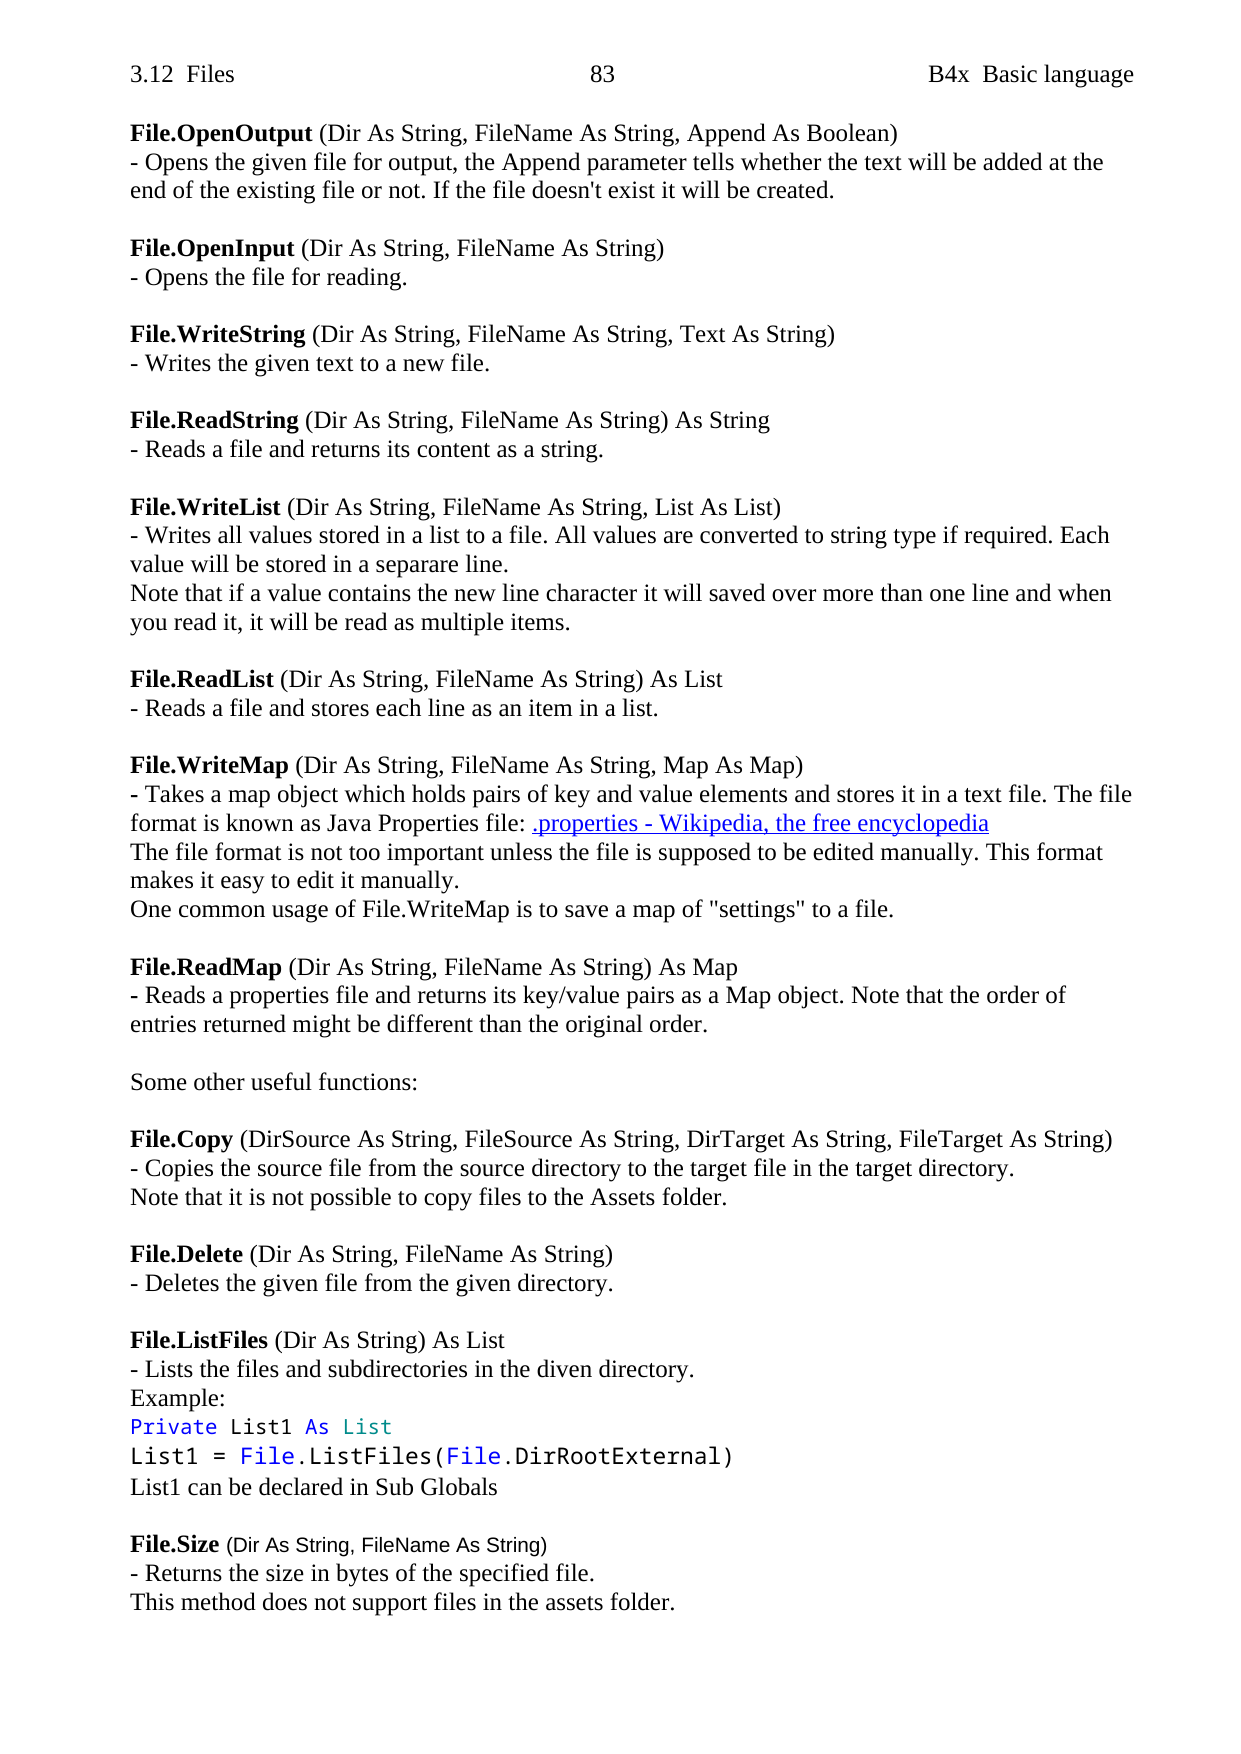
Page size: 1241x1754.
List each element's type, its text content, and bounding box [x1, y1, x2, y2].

text File.OpenInput (Dir As String, FileName As String) [130, 233, 1134, 262]
text File.ReadString (Dir As String, FileName As String) As String [130, 406, 1134, 434]
text File.Delete (Dir As String, FileName As String) [130, 1239, 1134, 1268]
text - Writes all values stored in a list to a file. All values are converted to string type if required. Each value will be stored in a separare line. Note that if a value contains the new line character it will saved over more than one line and when you read it, it will be read as multiple items. [130, 521, 1134, 636]
text Private List1 As List [130, 1412, 1134, 1440]
text Note that it is not possible to copy files to the Assets folder. [130, 1182, 1134, 1211]
text - Opens the file for reading. [130, 262, 1134, 291]
text - Reads a file and returns its content as a string. [130, 434, 1134, 492]
text - Reads a properties file and returns its key/value pairs as a Map object. Note that the order of entries returned might be different than the original order. [130, 981, 1134, 1038]
text File.ListFiles (Dir As String) As List [130, 1326, 1134, 1354]
text File.Size (Dir As String, FileName As String) [130, 1529, 1134, 1558]
text - Lists the files and subdirectories in the diven directory. [130, 1354, 1134, 1383]
text File.ReadMap (Dir As String, FileName As String) As Map [130, 952, 1134, 981]
text - Opens the given file for output, the Append parameter tells whether the text will be added at the end of the existing file or not. If the file doesn't exist it will be created. [130, 147, 1134, 204]
text - Reads a file and stores each line as an item in a list. [130, 693, 1134, 751]
text File.OpenOutput (Dir As String, FileName As String, Append As Boolean) [130, 118, 1134, 147]
text List1 = File.ListFiles(File.DirRootExternal) [130, 1440, 1134, 1472]
text Example: [130, 1383, 1134, 1412]
text File.Copy (DirSource As String, FileSource As String, DirTarget As String, FileTarget As String) [130, 1124, 1134, 1153]
text File.WriteString (Dir As String, FileName As String, Text As String) [130, 319, 1134, 348]
text - Returns the size in bytes of the specified file. [130, 1558, 1134, 1587]
text - Writes the given text to a new file. [130, 348, 1134, 377]
text File.WriteList (Dir As String, FileName As String, List As List) [130, 492, 1134, 521]
text List1 can be declared in Sub Globals [130, 1472, 1134, 1500]
text - Takes a map object which holds pairs of key and value elements and stores it in a text file. The file format is known as Java Properties file: .properties - Wikipedia, the free encyclopedia The file format is not too important unless the file is supposed to be edited manually. This format makes it easy to edit it manually. One common usage of File.WriteMap is to save a map of "settings" to a file. [130, 779, 1134, 952]
text File.ReadList (Dir As String, FileName As String) As List [130, 636, 1134, 693]
text Some other useful functions: [130, 1067, 1134, 1096]
text - Deletes the given file from the given directory. [130, 1268, 1134, 1297]
text File.WriteMap (Dir As String, FileName As String, Map As Map) [130, 751, 1134, 779]
text This method does not support files in the assets folder. [130, 1587, 1134, 1615]
text - Copies the source file from the source directory to the target file in the target directory. [130, 1153, 1134, 1182]
